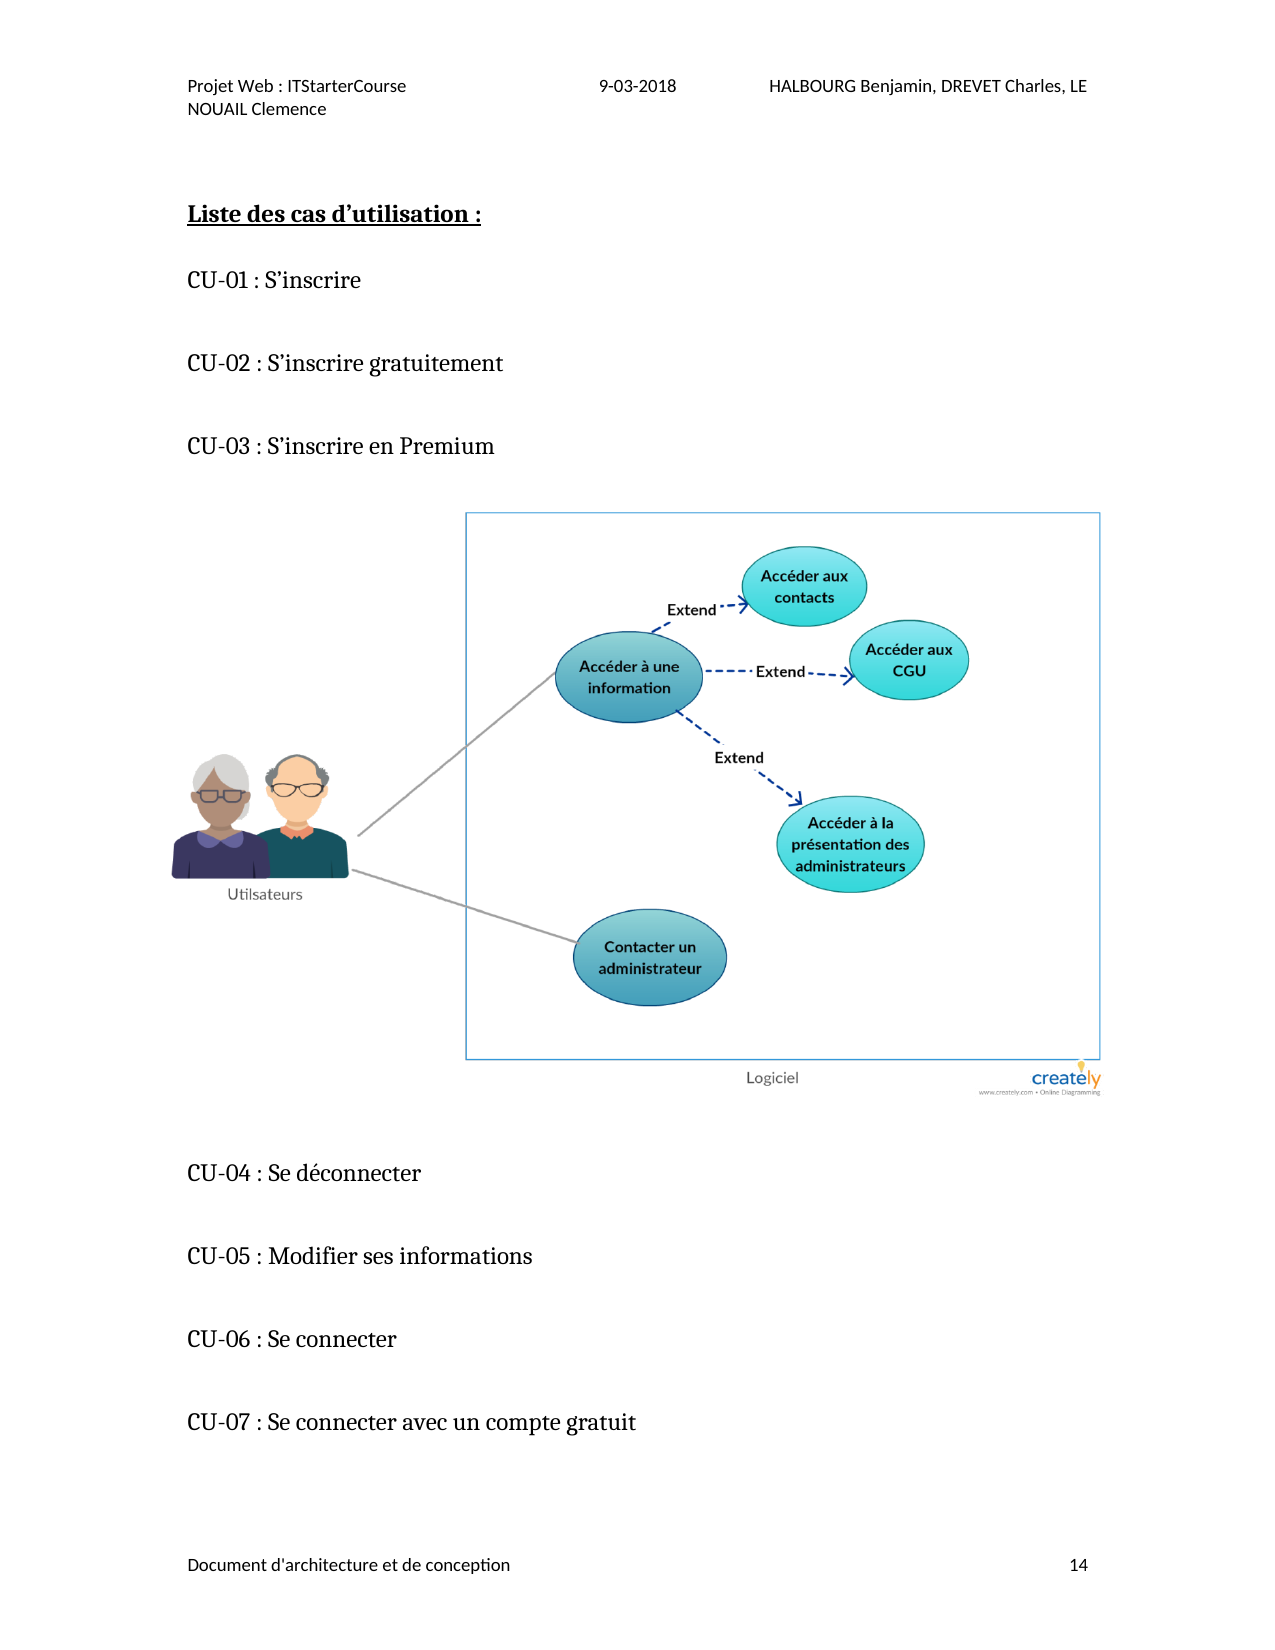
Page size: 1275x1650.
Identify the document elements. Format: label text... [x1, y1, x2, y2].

subtitle CU-02 : S’inscrire gratuitement [187, 349, 1088, 378]
subtitle CU-06 : Se connecter [187, 1325, 1088, 1354]
picture [163, 504, 1108, 1101]
subtitle CU-07 : Se connecter avec un compte gratuit [187, 1408, 1088, 1437]
subtitle CU-04 : Se déconnecter [187, 1101, 1088, 1188]
subtitle CU-03 : S’inscrire en Premium [187, 432, 1088, 461]
subtitle CU-05 : Modifier ses informations [187, 1242, 1088, 1271]
subtitle Liste des cas d’utilisation : CU-01 : S’inscrire [187, 200, 1088, 295]
